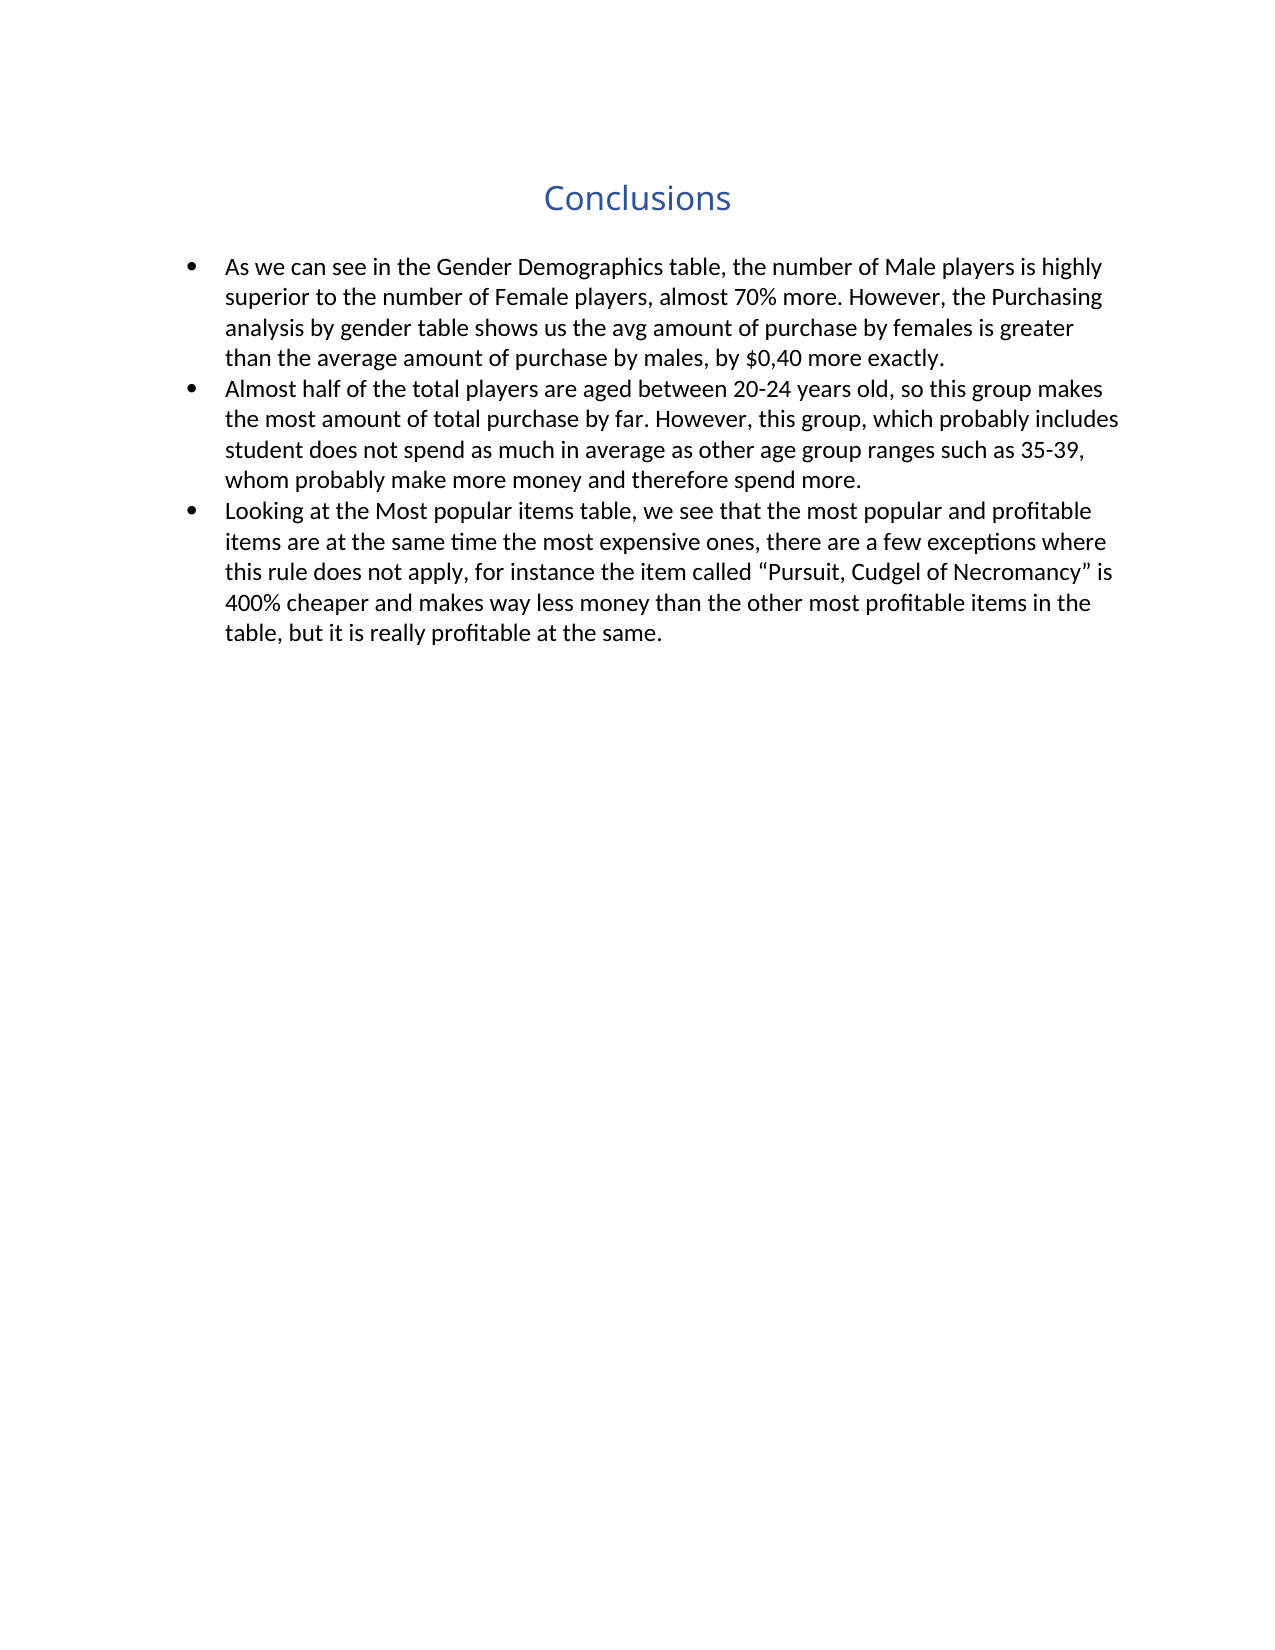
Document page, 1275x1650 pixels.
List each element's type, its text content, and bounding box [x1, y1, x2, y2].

list Looking at the Most popular items table, we see that the most popular and profitable items are at the same time the most expensive ones, there are a few exceptions where this rule does not apply, for instance the item called “Pursuit, Cudgel of Necromancy” is 400% cheaper and makes way less money than the other most profitable items in the table, but it is really profitable at the same. [187, 495, 1125, 648]
subtitle Conclusions [150, 175, 1125, 220]
list As we can see in the Gender Demographics table, the number of Male players is highly superior to the number of Female players, almost 70% more. However, the Purchasing analysis by gender table shows us the avg amount of purchase by females is greater than the average amount of purchase by males, by $0,40 more exactly. [187, 251, 1125, 373]
list Almost half of the total players are aged between 20-24 years old, so this group makes the most amount of total purchase by far. However, this group, which probably includes student does not spend as much in average as other age group ranges such as 35-39, whom probably make more money and therefore spend more. [187, 373, 1125, 495]
